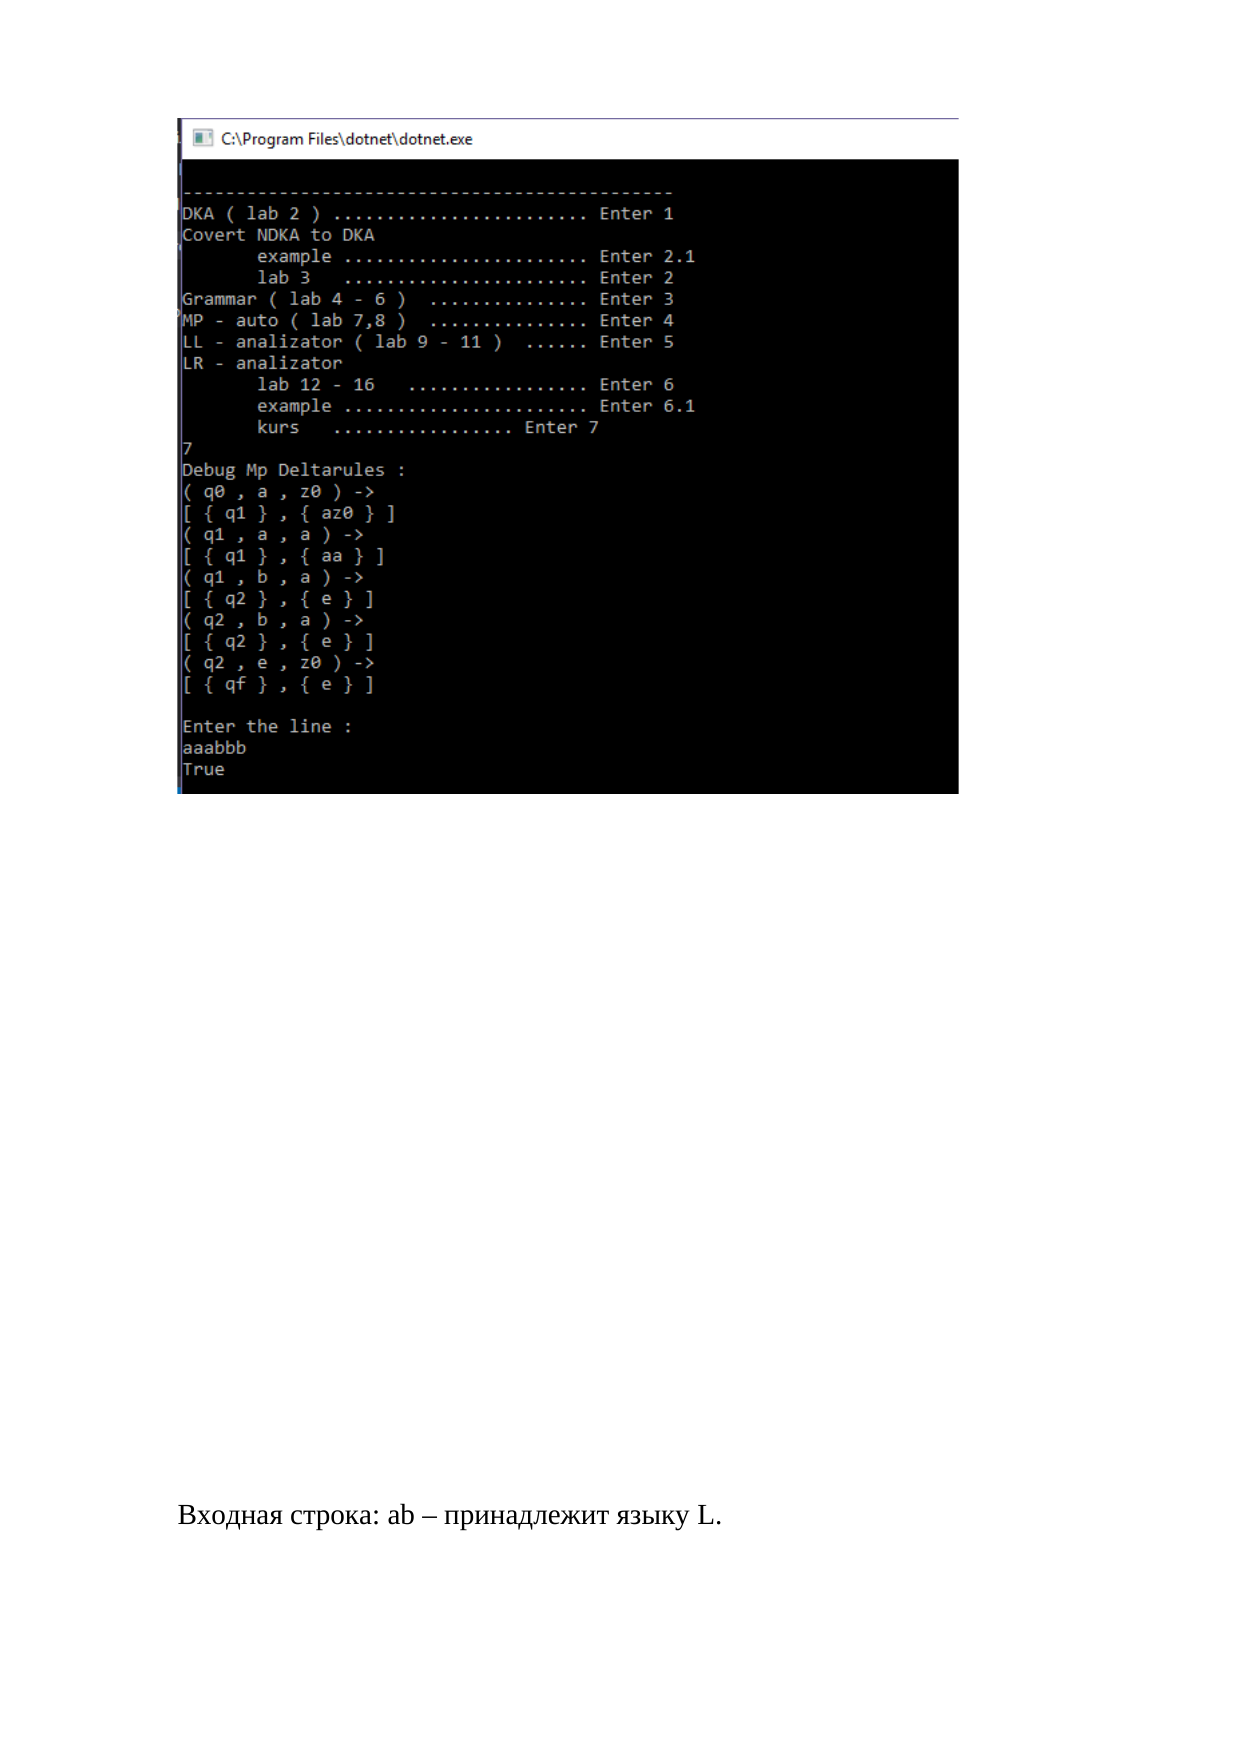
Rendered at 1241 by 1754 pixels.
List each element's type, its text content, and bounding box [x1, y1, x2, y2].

picture [177, 118, 959, 794]
list Входная строка: ab – принадлежит языку L. [177, 1497, 1152, 1531]
